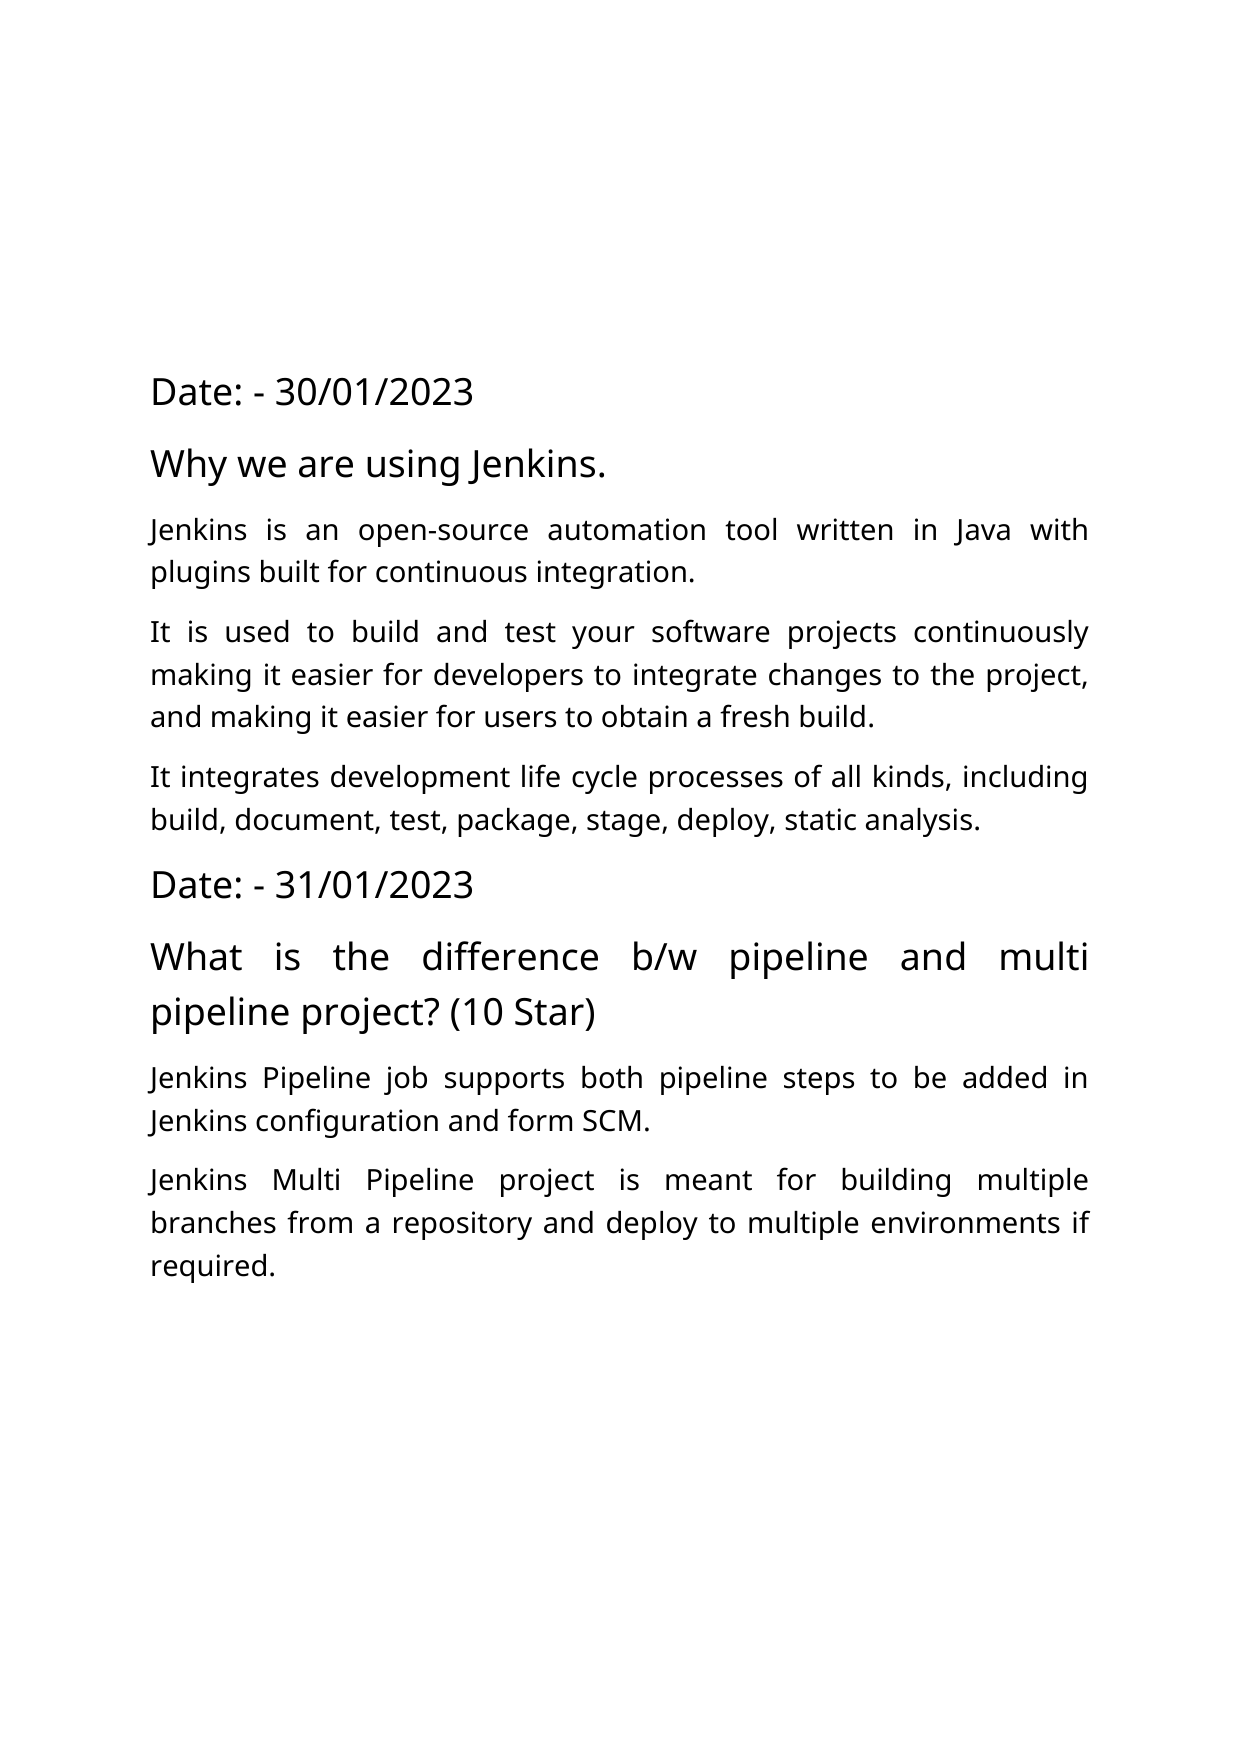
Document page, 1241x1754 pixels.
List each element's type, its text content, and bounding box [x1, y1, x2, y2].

text It integrates development life cycle processes of all kinds, including build, document, test, package, stage, deploy, static analysis. [150, 756, 1090, 839]
text It is used to build and test your software projects continuously making it easier for developers to integrate changes to the project, and making it easier for users to obtain a fresh build. [150, 611, 1090, 736]
text What is the difference b/w pipeline and multi pipeline project? (10 Star) [150, 930, 1090, 1036]
text Why we are using Jenkins. [150, 437, 1090, 488]
text Jenkins Multi Pipeline project is meant for building multiple branches from a repository and deploy to multiple environments if required. [150, 1159, 1090, 1285]
text Date: - 31/01/2023 [150, 858, 1090, 909]
text Jenkins Pipeline job supports both pipeline steps to be added in Jenkins configuration and form SCM. [150, 1057, 1090, 1140]
text Date: - 30/01/2023 [150, 365, 1090, 416]
text Jenkins is an open-source automation tool written in Java with plugins built for continuous integration. [150, 509, 1090, 591]
